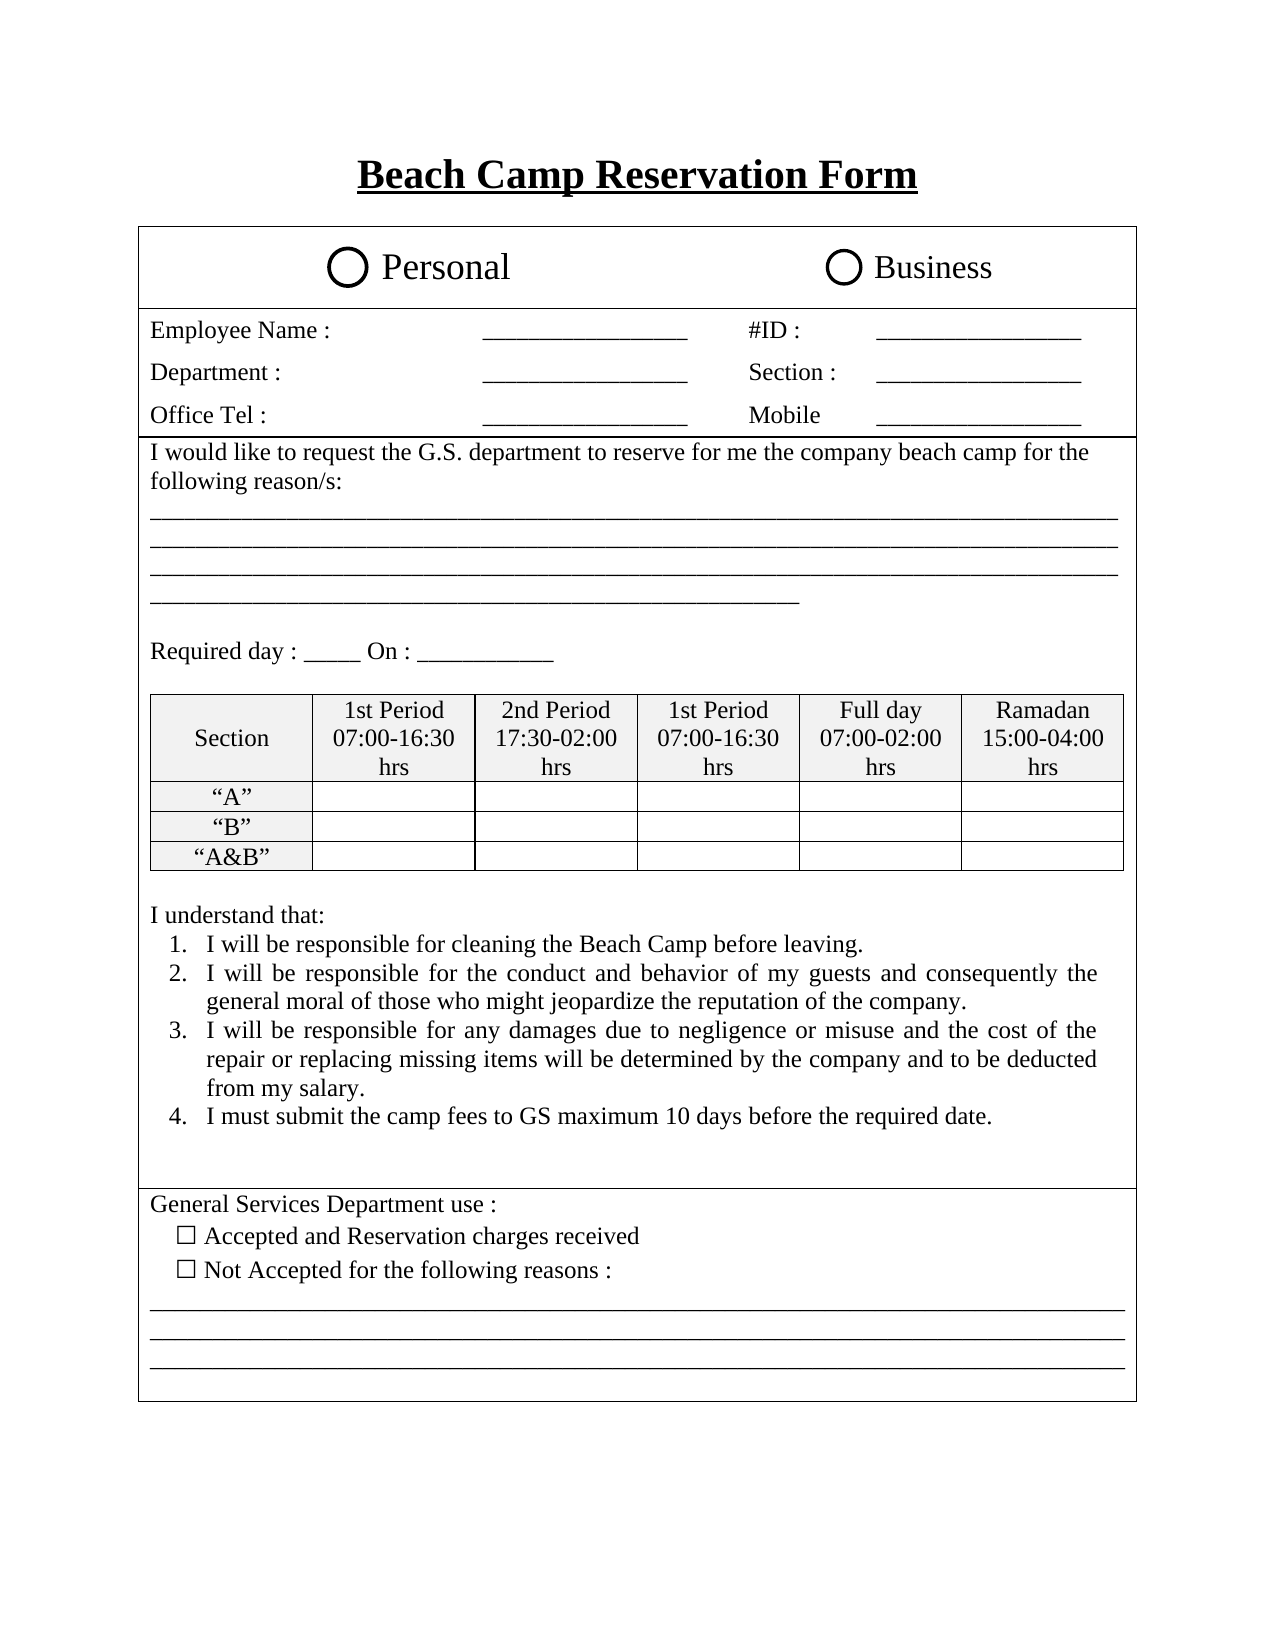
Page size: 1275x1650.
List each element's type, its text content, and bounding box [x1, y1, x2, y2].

table_cell Section : [737, 350, 865, 393]
table_cell [865, 394, 1136, 436]
table_cell [471, 394, 737, 436]
table_cell [471, 350, 737, 393]
table_cell I would like to request the G.S. department to reserve for me the company beach camp for the following reason/s: Required day : On : I understand that: I will be responsible for cleaning the Beach Camp before leaving. I will be responsible for the conduct and behavior of my guests and consequently the general moral of those who might jeopardize the reputation of the company. I will be responsible for any damages due to negligence or misuse and the cost of the repair or replacing missing items will be determined by the company and to be deducted from my salary. I must submit the camp fees to GS maximum 10 days before the required date. [139, 438, 1136, 1188]
table_header [139, 227, 737, 307]
table_cell Mobile [737, 394, 865, 436]
table_cell Office Tel : [139, 394, 471, 436]
table_cell [865, 309, 1136, 350]
text Beach Camp Reservation Form [150, 150, 1125, 198]
table_cell Department : [139, 350, 471, 393]
table_header [737, 227, 1136, 307]
table_cell [471, 309, 737, 350]
table_cell Employee Name : [139, 309, 471, 350]
table_cell #ID : [737, 309, 865, 350]
table_cell [865, 350, 1136, 393]
table_cell General Services Department use : Accepted and Reservation charges received Not Accepted for the following reasons : __________________________________________________________________________________________________________________________________________________________________________________________________________________________________________ [139, 1189, 1136, 1401]
